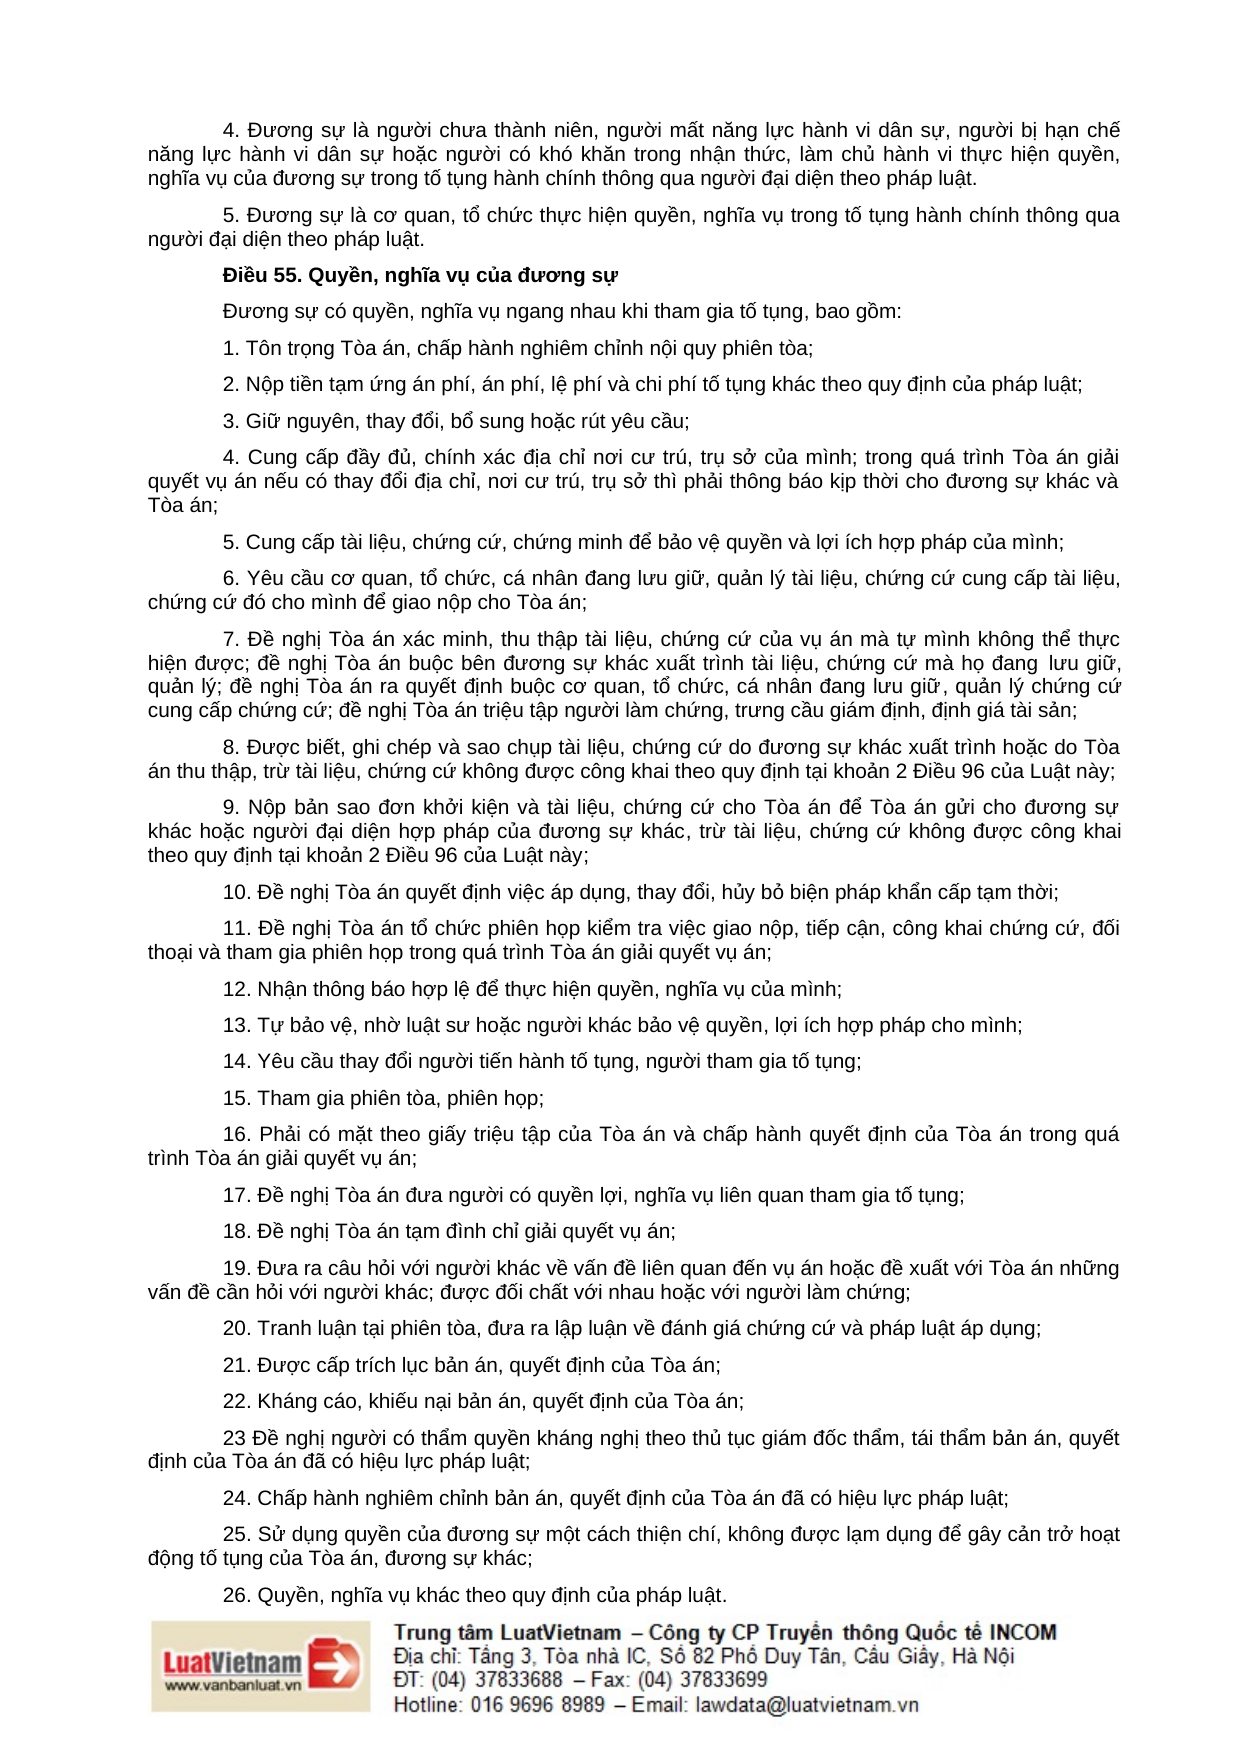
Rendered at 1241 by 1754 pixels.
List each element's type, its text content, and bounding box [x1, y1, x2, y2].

text 20. Tranh luận tại phiên tòa, đưa ra lập luận về đánh giá chứng cứ và pháp luật áp dụng; [148, 1316, 1122, 1340]
text 4. Cung cấp đầy đủ, chính xác địa chỉ nơi cư trú, trụ sở của mình; trong quá trình Tòa án giải quyết vụ án nếu có thay đổi địa chỉ, nơi cư trú, trụ sở thì phải thông báo kịp thời cho đương sự khác và Tòa án; [148, 445, 1122, 517]
text 15. Tham gia phiên tòa, phiên họp; [148, 1086, 1122, 1110]
text 1. Tôn trọng Tòa án, chấp hành nghiêm chỉnh nội quy phiên tòa; [148, 336, 1122, 360]
text 25. Sử dụng quyền của đương sự một cách thiện chí, không được lạm dụng để gây cản trở hoạt động tố tụng của Tòa án, đương sự khác; [148, 1522, 1122, 1570]
text 9. Nộp bản sao đơn khởi kiện và tài liệu, chứng cứ cho Tòa án để Tòa án gửi cho đương sự khác hoặc người đại diện hợp pháp của đương sự khác, trừ tài liệu, chứng cứ không được công khai theo quy định tại khoản 2 Điều 96 của Luật này; [148, 795, 1122, 867]
text 14. Yêu cầu thay đổi người tiến hành tố tụng, người tham gia tố tụng; [148, 1049, 1122, 1073]
text 18. Đề nghị Tòa án tạm đình chỉ giải quyết vụ án; [148, 1219, 1122, 1243]
text 16. Phải có mặt theo giấy triệu tập của Tòa án và chấp hành quyết định của Tòa án trong quá trình Tòa án giải quyết vụ án; [148, 1122, 1122, 1170]
picture [147, 1615, 1087, 1731]
text 12. Nhận thông báo hợp lệ để thực hiện quyền, nghĩa vụ của mình; [148, 976, 1122, 1000]
text 22. Kháng cáo, khiếu nại bản án, quyết định của Tòa án; [148, 1389, 1122, 1413]
text 3. Giữ nguyên, thay đổi, bổ sung hoặc rút yêu cầu; [148, 409, 1122, 433]
text 17. Đề nghị Tòa án đưa người có quyền lợi, nghĩa vụ liên quan tham gia tố tụng; [148, 1183, 1122, 1207]
text 11. Đề nghị Tòa án tổ chức phiên họp kiểm tra việc giao nộp, tiếp cận, công khai chứng cứ, đối thoại và tham gia phiên họp trong quá trình Tòa án giải quyết vụ án; [148, 916, 1122, 964]
text 19. Đưa ra câu hỏi với người khác về vấn đề liên quan đến vụ án hoặc đề xuất với Tòa án những vấn đề cần hỏi với người khác; được đối chất với nhau hoặc với người làm chứng; [148, 1256, 1122, 1303]
text 7. Đề nghị Tòa án xác minh, thu thập tài liệu, chứng cứ của vụ án mà tự mình không thể thực hiện được; đề nghị Tòa án buộc bên đương sự khác xuất trình tài liệu, chứng cứ mà họ đang lưu giữ, quản lý; đề nghị Tòa án ra quyết định buộc cơ quan, tổ chức, cá nhân đang lưu giữ, quản lý chứng cứ cung cấp chứng cứ; đề nghị Tòa án triệu tập người làm chứng, trưng cầu giám định, định giá tài sản; [148, 626, 1122, 722]
text 24. Chấp hành nghiêm chỉnh bản án, quyết định của Tòa án đã có hiệu lực pháp luật; [148, 1486, 1122, 1510]
text 4. Đương sự là người chưa thành niên, người mất năng lực hành vi dân sự, người bị hạn chế năng lực hành vi dân sự hoặc người có khó khăn trong nhận thức, làm chủ hành vi thực hiện quyền, nghĩa vụ của đương sự trong tố tụng hành chính thông qua người đại diện theo pháp luật. [148, 118, 1122, 190]
text 5. Đương sự là cơ quan, tổ chức thực hiện quyền, nghĩa vụ trong tố tụng hành chính thông qua người đại diện theo pháp luật. [148, 202, 1122, 250]
text 13. Tự bảo vệ, nhờ luật sư hoặc người khác bảo vệ quyền, lợi ích hợp pháp cho mình; [148, 1013, 1122, 1037]
text Đương sự có quyền, nghĩa vụ ngang nhau khi tham gia tố tụng, bao gồm: [148, 299, 1122, 323]
text 23 Đề nghị người có thẩm quyền kháng nghị theo thủ tục giám đốc thẩm, tái thẩm bản án, quyết định của Tòa án đã có hiệu lực pháp luật; [148, 1425, 1122, 1473]
subtitle Điều 55. Quyền, nghĩa vụ của đương sự [148, 263, 1122, 287]
text 6. Yêu cầu cơ quan, tổ chức, cá nhân đang lưu giữ, quản lý tài liệu, chứng cứ cung cấp tài liệu, chứng cứ đó cho mình để giao nộp cho Tòa án; [148, 566, 1122, 614]
text 8. Được biết, ghi chép và sao chụp tài liệu, chứng cứ do đương sự khác xuất trình hoặc do Tòa án thu thập, trừ tài liệu, chứng cứ không được công khai theo quy định tại khoản 2 Điều 96 của Luật này; [148, 735, 1122, 783]
text 21. Được cấp trích lục bản án, quyết định của Tòa án; [148, 1352, 1122, 1376]
text 10. Đề nghị Tòa án quyết định việc áp dụng, thay đổi, hủy bỏ biện pháp khẩn cấp tạm thời; [148, 879, 1122, 903]
text 26. Quyền, nghĩa vụ khác theo quy định của pháp luật. [148, 1583, 1122, 1607]
text 2. Nộp tiền tạm ứng án phí, án phí, lệ phí và chi phí tố tụng khác theo quy định của pháp luật; [148, 372, 1122, 396]
text 5. Cung cấp tài liệu, chứng cứ, chứng minh để bảo vệ quyền và lợi ích hợp pháp của mình; [148, 529, 1122, 553]
